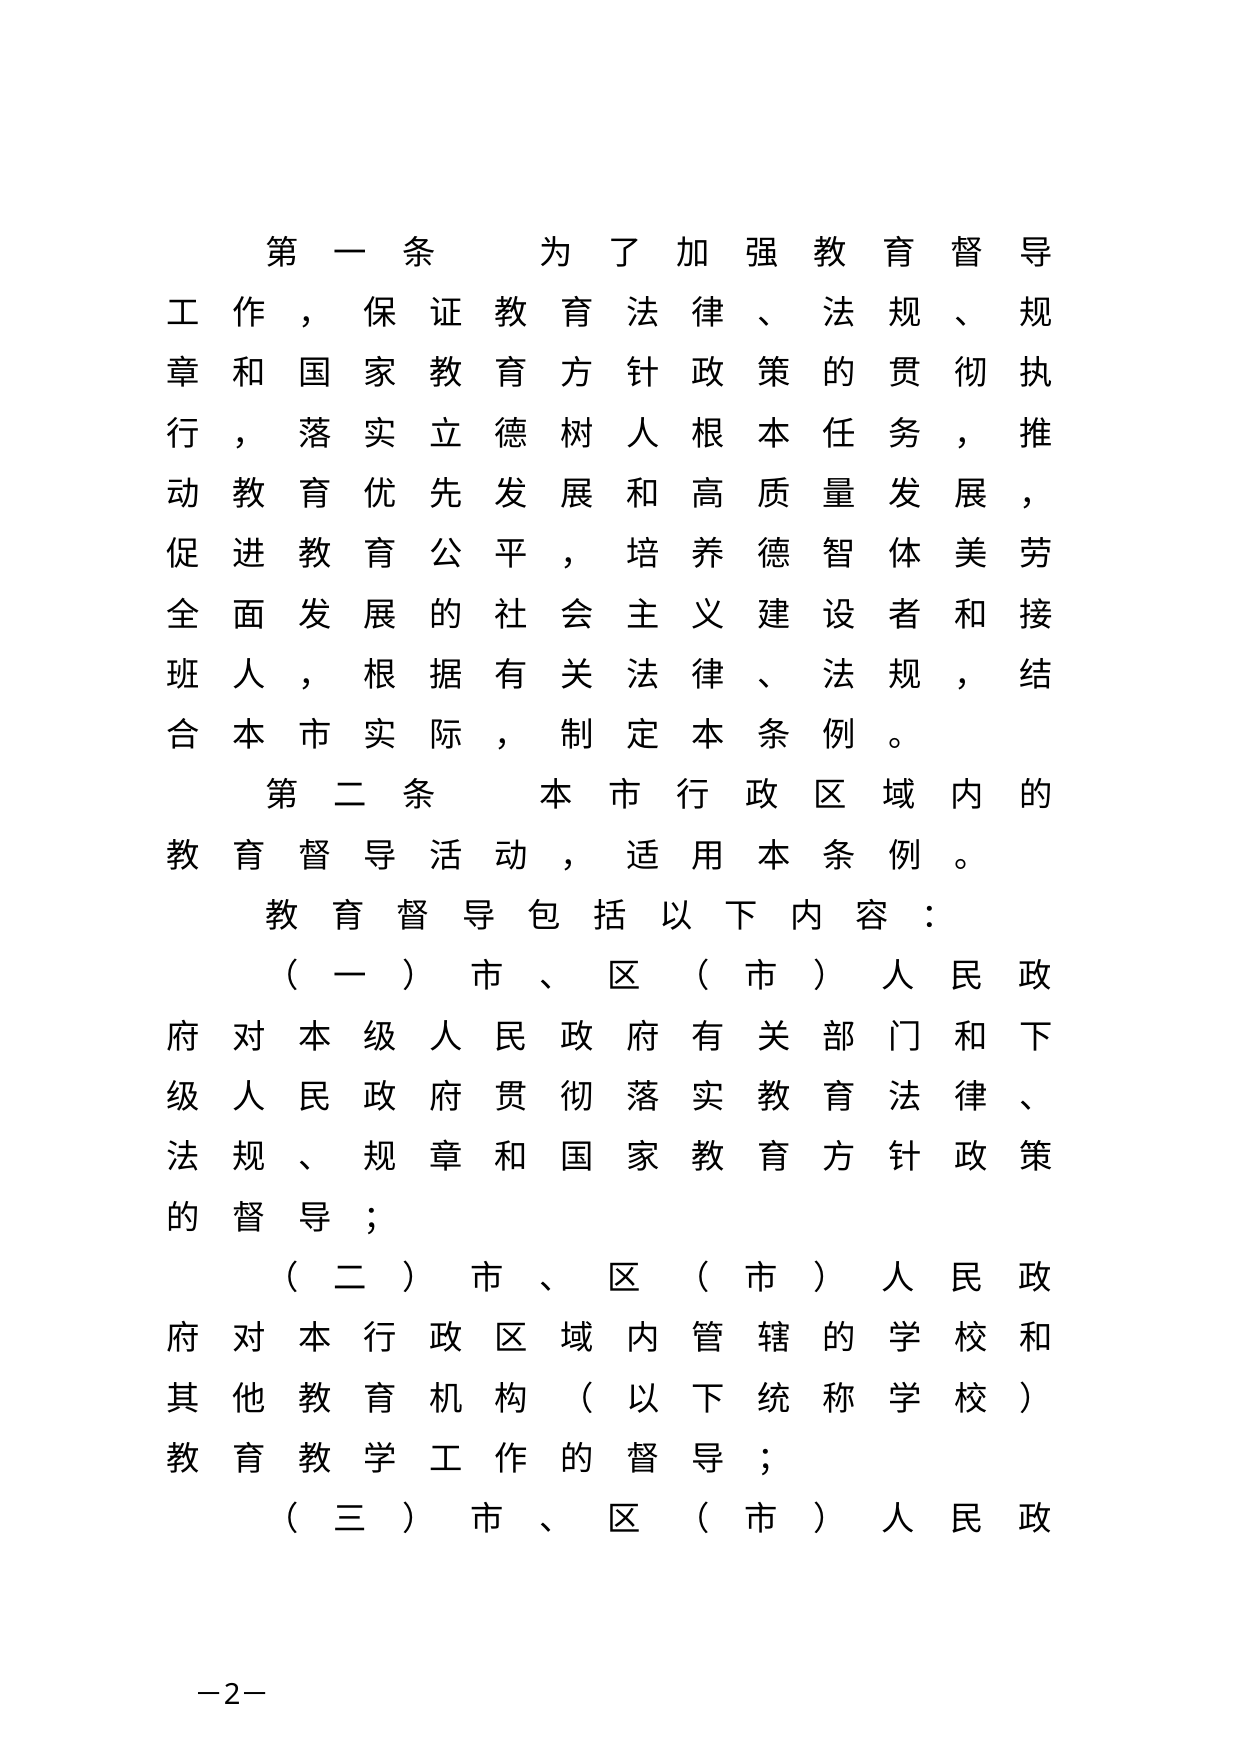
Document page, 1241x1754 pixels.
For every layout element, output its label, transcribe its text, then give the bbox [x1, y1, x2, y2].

text 第一条 为了加强教育督导工作，保证教育法律、法规、规章和国家教育方针政策的贯彻执行，落实立德树人根本任务，推动教育优先发展和高质量发展，促进教育公平，培养德智体美劳全面发展的社会主义建设者和接班人，根据有关法律、法规，结合本市实际，制定本条例。 [167, 219, 1085, 762]
text （一）市、区（市）人民政府对本级人民政府有关部门和下级人民政府贯彻落实教育法律、法规、规章和国家教育方针政策的督导； [167, 943, 1085, 1245]
text 第二条 本市行政区域内的教育督导活动，适用本条例。 [167, 762, 1085, 883]
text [167, 1486, 1085, 1546]
text 教育督导包括以下内容： [167, 883, 1085, 943]
text （二）市、区（市）人民政府对本行政区域内管辖的学校和其他教育机构（以下统称学校）教育教学工作的督导； [167, 1245, 1085, 1486]
